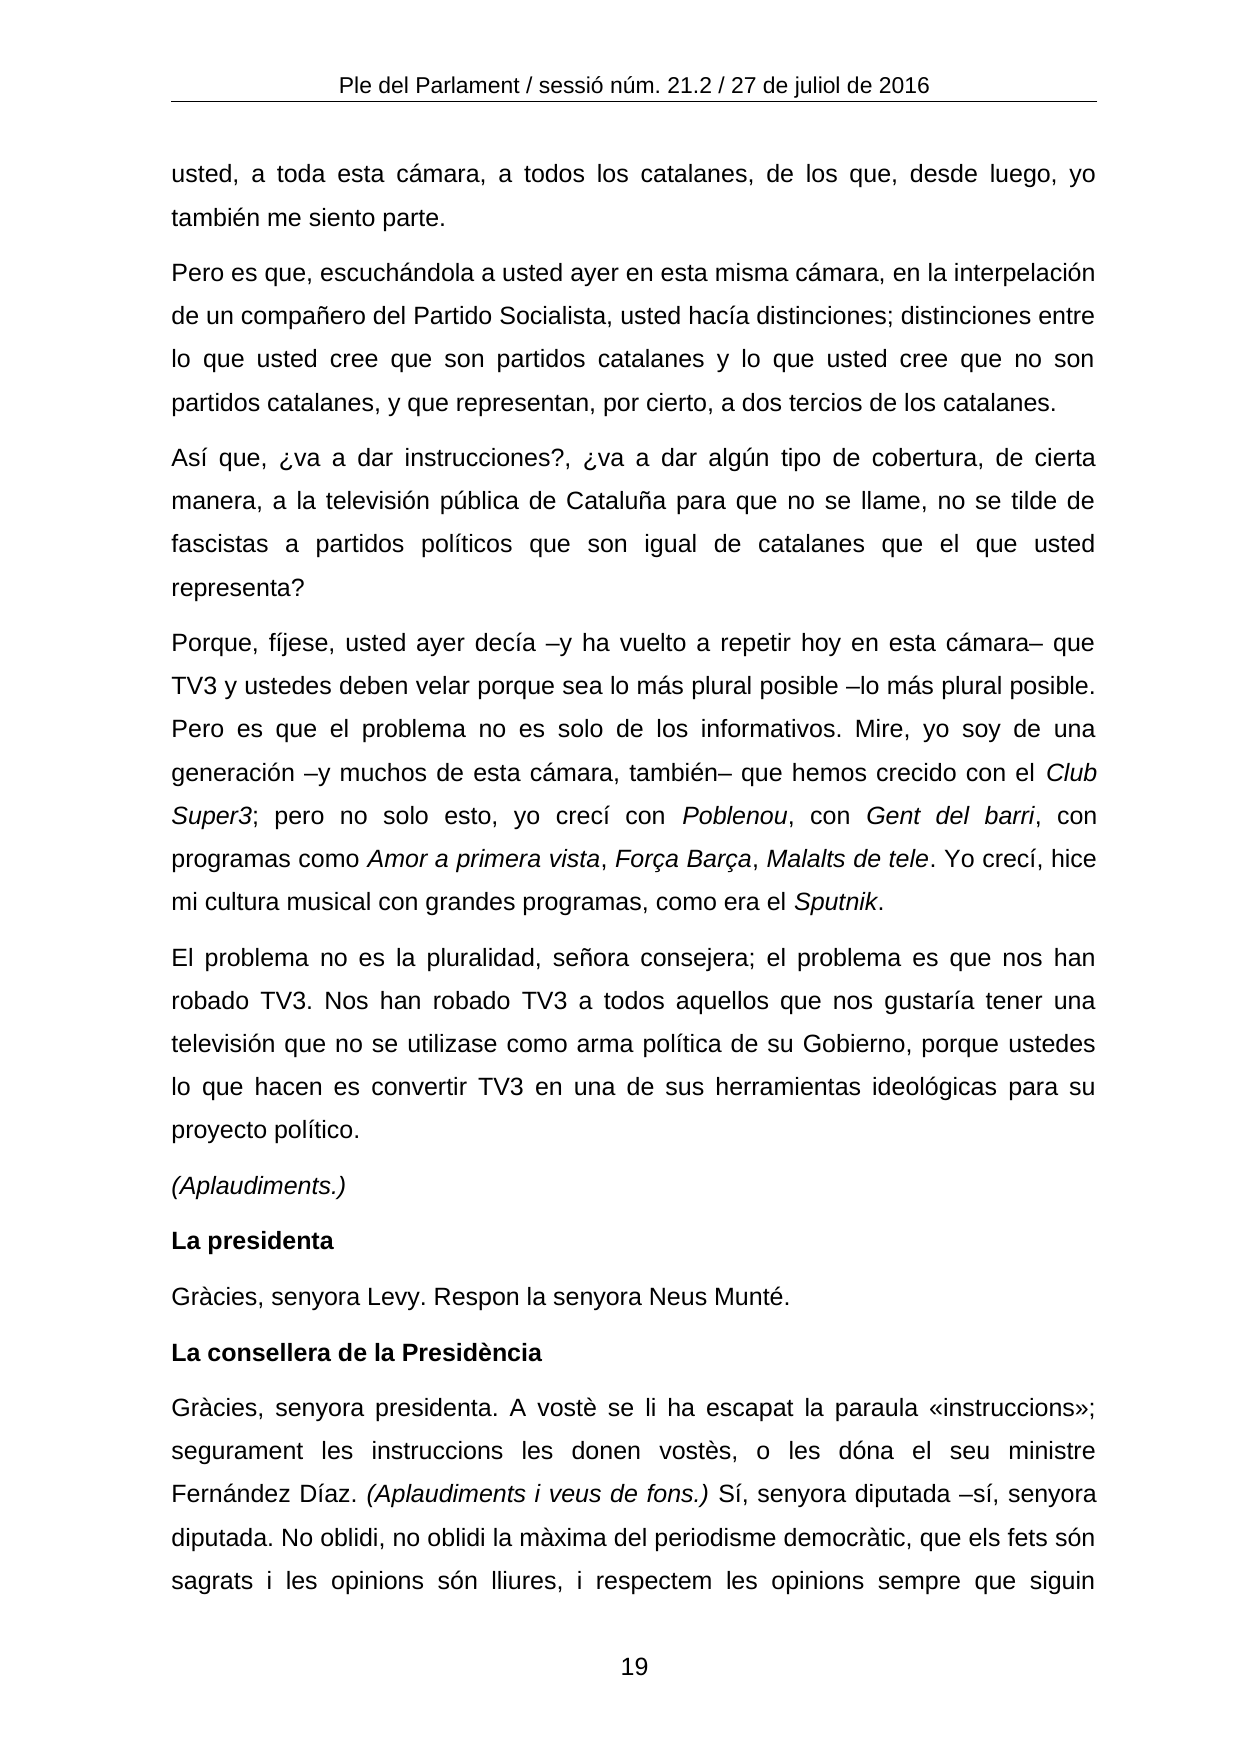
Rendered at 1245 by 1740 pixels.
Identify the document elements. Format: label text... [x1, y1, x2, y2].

text El problema no es la pluralidad, señora consejera; el problema es que nos han robado TV3. Nos han robado TV3 a todos aquellos que nos gustaría tener una televisión que no se utilizase como arma política de su Gobierno, porque ustedes lo que hacen es convertir TV3 en una de sus herramientas ideológicas para su proyecto político. [171, 943, 1097, 1144]
text Gràcies, senyora Levy. Respon la senyora Neus Munté. [171, 1282, 1097, 1311]
text Así que, ¿va a dar instrucciones?, ¿va a dar algún tipo de cobertura, de cierta manera, a la televisión pública de Cataluña para que no se llame, no se tilde de fascistas a partidos políticos que son igual de catalanes que el que usted representa? [171, 443, 1097, 601]
text Porque, fíjese, usted ayer decía –y ha vuelto a repetir hoy en esta cámara– que TV3 y ustedes deben velar porque sea lo más plural posible –lo más plural posible. Pero es que el problema no es solo de los informativos. Mire, yo soy de una generación –y muchos de esta cámara, también– que hemos crecido con el Club Super3; pero no solo esto, yo crecí con Poblenou, con Gent del barri, con programas como Amor a primera vista, Força Barça, Malalts de tele. Yo crecí, hice mi cultura musical con grandes programas, como era el Sputnik. [171, 628, 1097, 916]
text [171, 1393, 1097, 1594]
text Pero es que, escuchándola a usted ayer en esta misma cámara, en la interpelación de un compañero del Partido Socialista, usted hacía distinciones; distinciones entre lo que usted cree que son partidos catalanes y lo que usted cree que no son partidos catalanes, y que representan, por cierto, a dos tercios de los catalanes. [171, 258, 1097, 416]
text La presidenta [171, 1226, 1097, 1255]
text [171, 159, 1097, 231]
text (Aplaudiments.) [171, 1171, 1097, 1199]
text La consellera de la Presidència [171, 1338, 1097, 1366]
